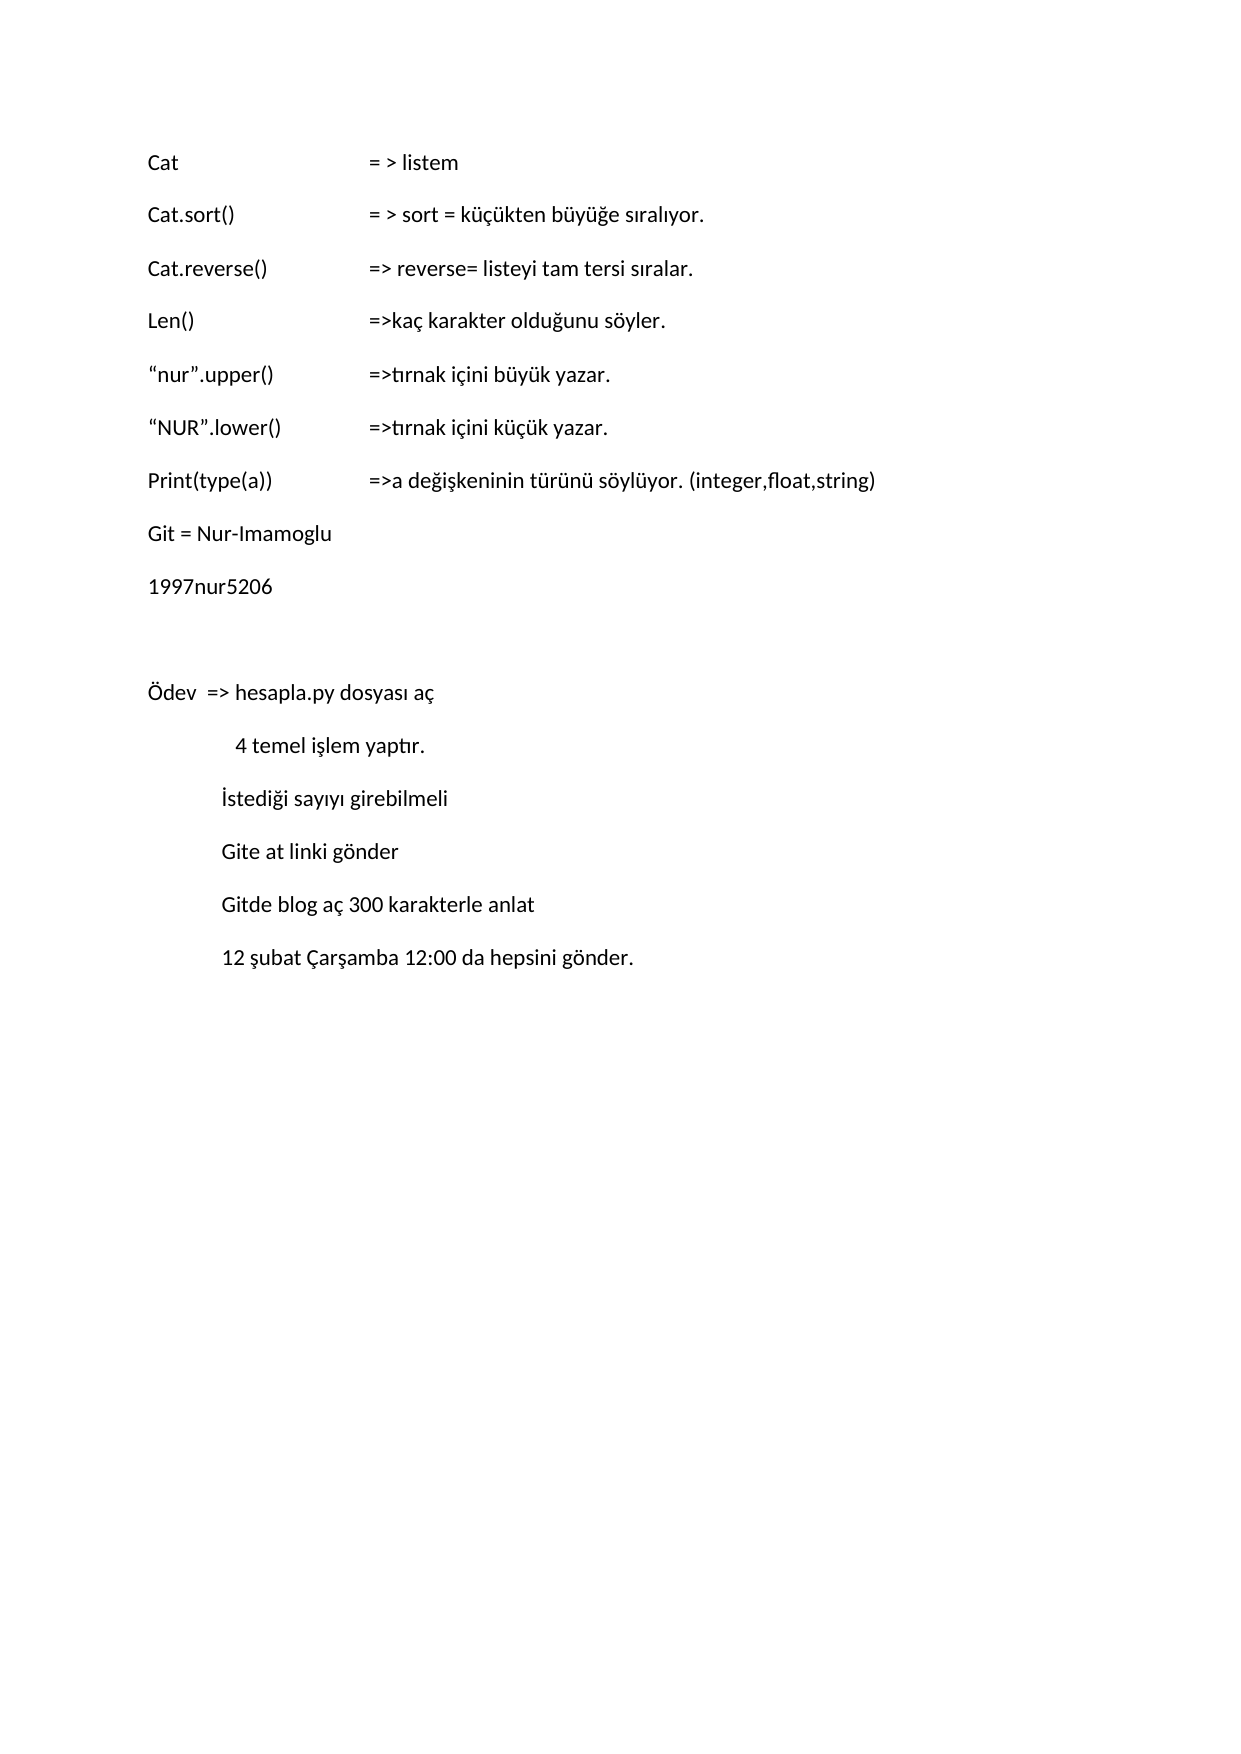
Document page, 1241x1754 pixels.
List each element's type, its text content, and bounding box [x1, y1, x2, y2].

text Print(type(a)) =>a değişkeninin türünü söylüyor. (integer,float,string) [148, 466, 1093, 494]
text Ödev => hesapla.py dosyası aç [148, 678, 1093, 706]
text Cat.sort() = > sort = küçükten büyüğe sıralıyor. [148, 201, 1093, 229]
text 1997nur5206 [148, 572, 1093, 600]
text Gite at linki gönder [148, 837, 1093, 865]
text 4 temel işlem yaptır. [148, 731, 1093, 759]
text Cat.reverse() => reverse= listeyi tam tersi sıralar. [148, 254, 1093, 282]
text Gitde blog aç 300 karakterle anlat [148, 890, 1093, 918]
text Cat = > listem [148, 148, 1093, 176]
text İstediği sayıyı girebilmeli [148, 784, 1093, 812]
text Len() =>kaç karakter olduğunu söyler. [148, 307, 1093, 335]
text “NUR”.lower() =>tırnak içini küçük yazar. [148, 413, 1093, 441]
text Git = Nur-Imamoglu [148, 519, 1093, 547]
text “nur”.upper() =>tırnak içini büyük yazar. [148, 360, 1093, 388]
text 12 şubat Çarşamba 12:00 da hepsini gönder. [148, 943, 1093, 971]
